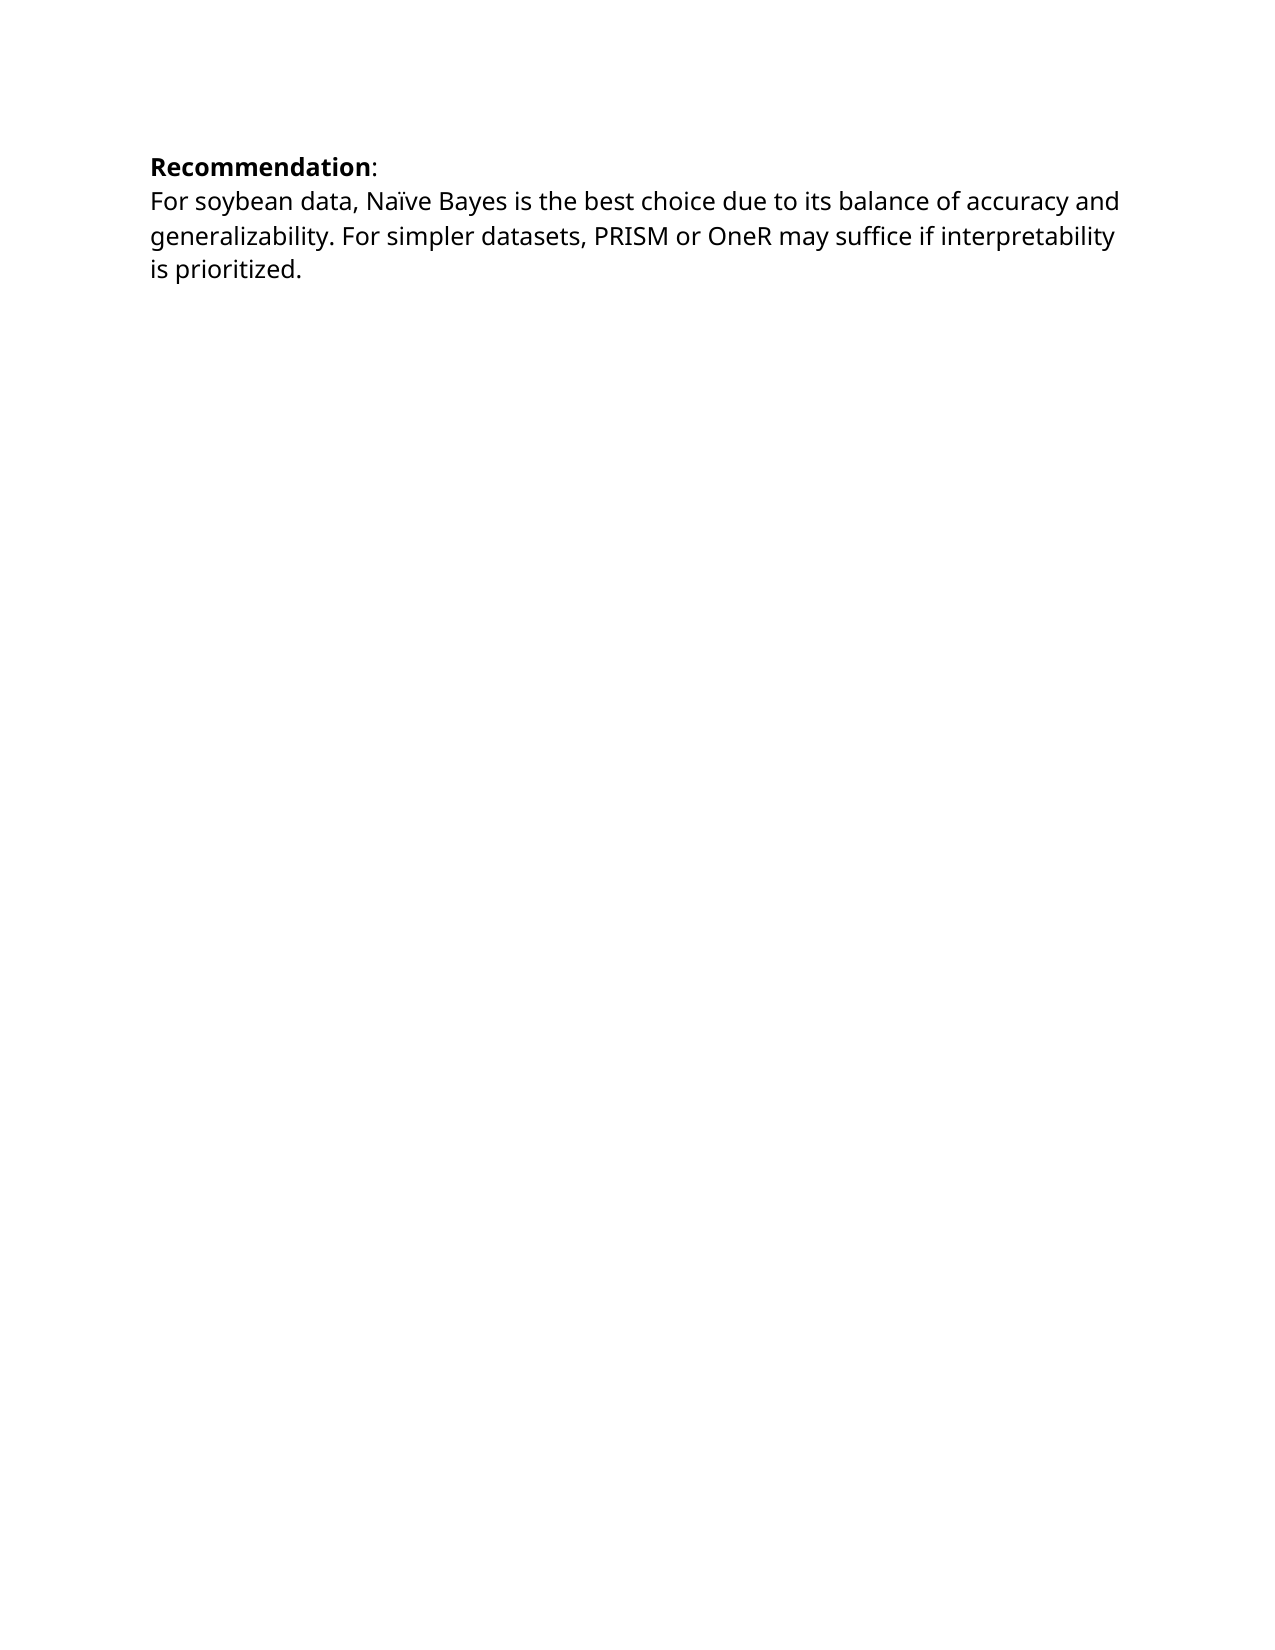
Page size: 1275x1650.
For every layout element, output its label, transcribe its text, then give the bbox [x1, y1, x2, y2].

text Recommendation: For soybean data, Naïve Bayes is the best choice due to its balance of accuracy and generalizability. For simpler datasets, PRISM or OneR may suffice if interpretability is prioritized. [150, 150, 1125, 286]
